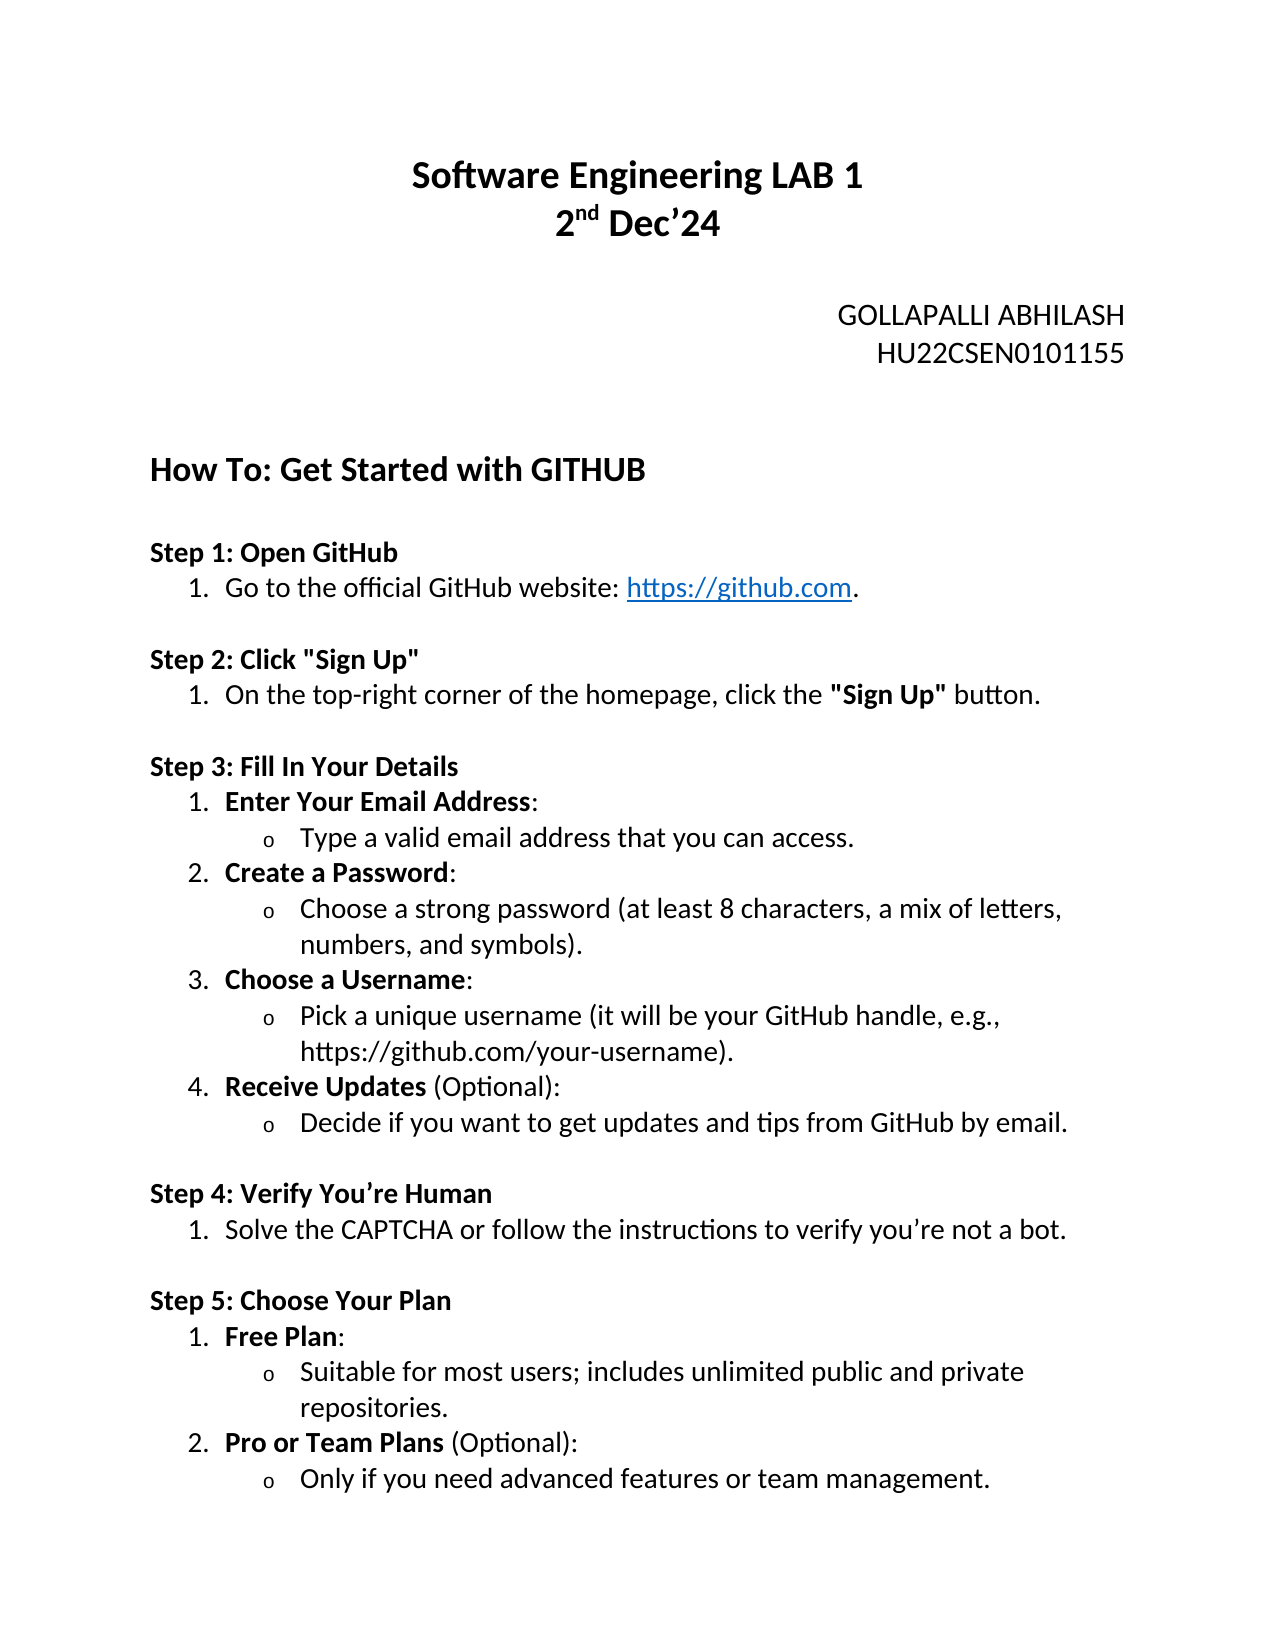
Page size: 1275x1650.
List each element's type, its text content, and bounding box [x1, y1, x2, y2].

list Receive Updates (Optional): [187, 1068, 1125, 1104]
text Step 3: Fill In Your Details [150, 748, 1125, 783]
list Pro or Team Plans (Optional): [187, 1424, 1125, 1460]
list Only if you need advanced features or team management. [262, 1460, 1125, 1496]
text Step 2: Click "Sign Up" [150, 641, 1125, 676]
text 2nd Dec’24 [150, 198, 1125, 247]
list Go to the official GitHub website: https://github.com. [187, 569, 1125, 605]
list Create a Password: [187, 854, 1125, 890]
list Free Plan: [187, 1318, 1125, 1353]
list Choose a Username: [187, 961, 1125, 997]
list Solve the CAPTCHA or follow the instructions to verify you’re not a bot. [187, 1211, 1125, 1246]
text Step 1: Open GitHub [150, 534, 1125, 569]
text Software Engineering LAB 1 [150, 150, 1125, 198]
text Step 4: Verify You’re Human [150, 1175, 1125, 1211]
list Suitable for most users; includes unlimited public and private repositories. [262, 1353, 1125, 1424]
list Enter Your Email Address: [187, 783, 1125, 819]
text GOLLAPALLI ABHILASH [150, 295, 1125, 333]
text How To: Get Started with GITHUB [150, 447, 1125, 491]
list On the top-right corner of the homepage, click the "Sign Up" button. [187, 676, 1125, 712]
list Type a valid email address that you can access. [262, 819, 1125, 854]
text HU22CSEN0101155 [150, 333, 1125, 371]
list Choose a strong password (at least 8 characters, a mix of letters, numbers, and symbols). [262, 890, 1125, 961]
text Step 5: Choose Your Plan [150, 1282, 1125, 1318]
list Decide if you want to get updates and tips from GitHub by email. [262, 1104, 1125, 1139]
list Pick a unique username (it will be your GitHub handle, e.g., https://github.com/your-username). [262, 997, 1125, 1068]
